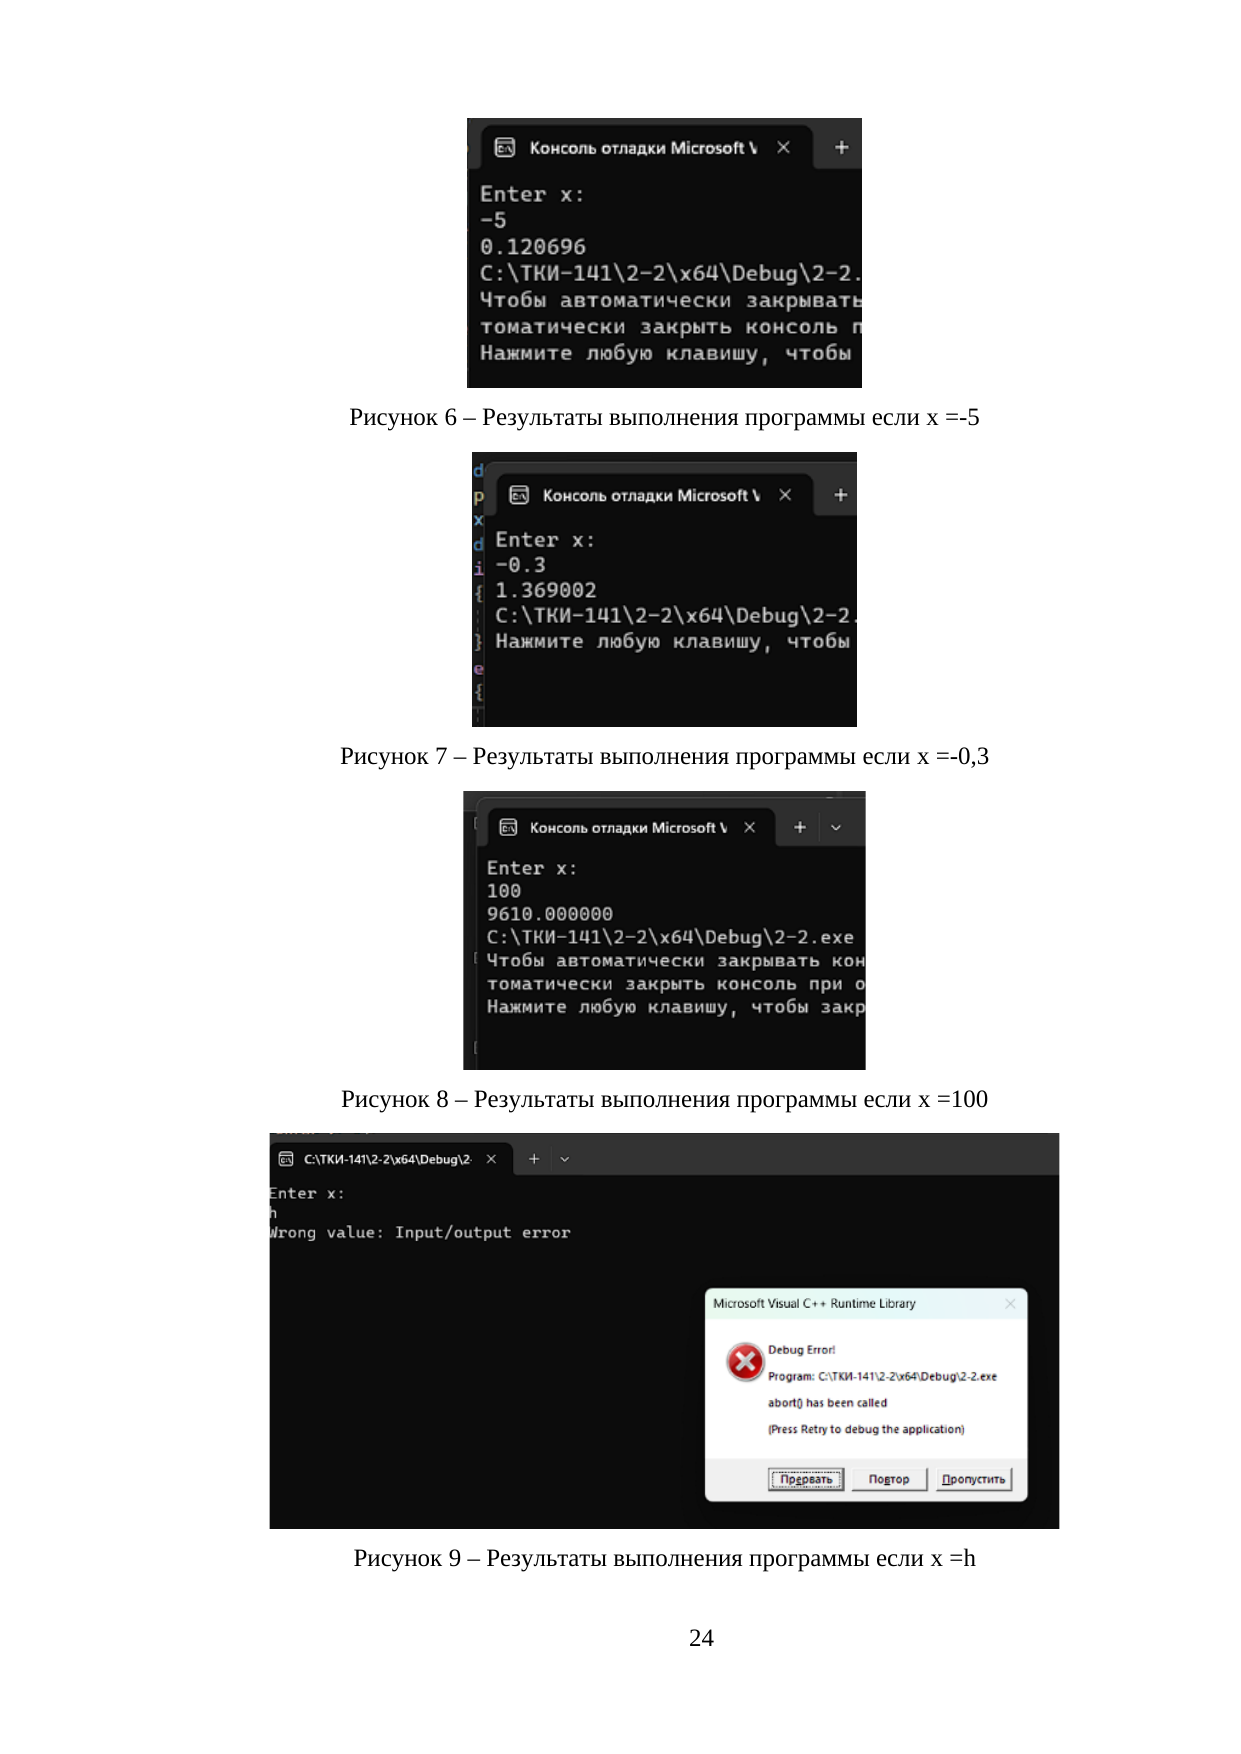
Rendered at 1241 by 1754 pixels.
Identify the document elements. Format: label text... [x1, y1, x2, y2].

picture [463, 791, 866, 1070]
text Рисунок 9 – Результаты выполнения программы если x =h [177, 1543, 1152, 1572]
text Рисунок 8 – Результаты выполнения программы если x =100 [177, 1084, 1152, 1112]
text Рисунок 6 – Результаты выполнения программы если x =-5 [177, 402, 1152, 431]
picture [269, 1133, 1060, 1529]
picture [472, 452, 857, 727]
text Рисунок 7 – Результаты выполнения программы если x =-0,3 [177, 741, 1152, 770]
picture [467, 118, 862, 388]
